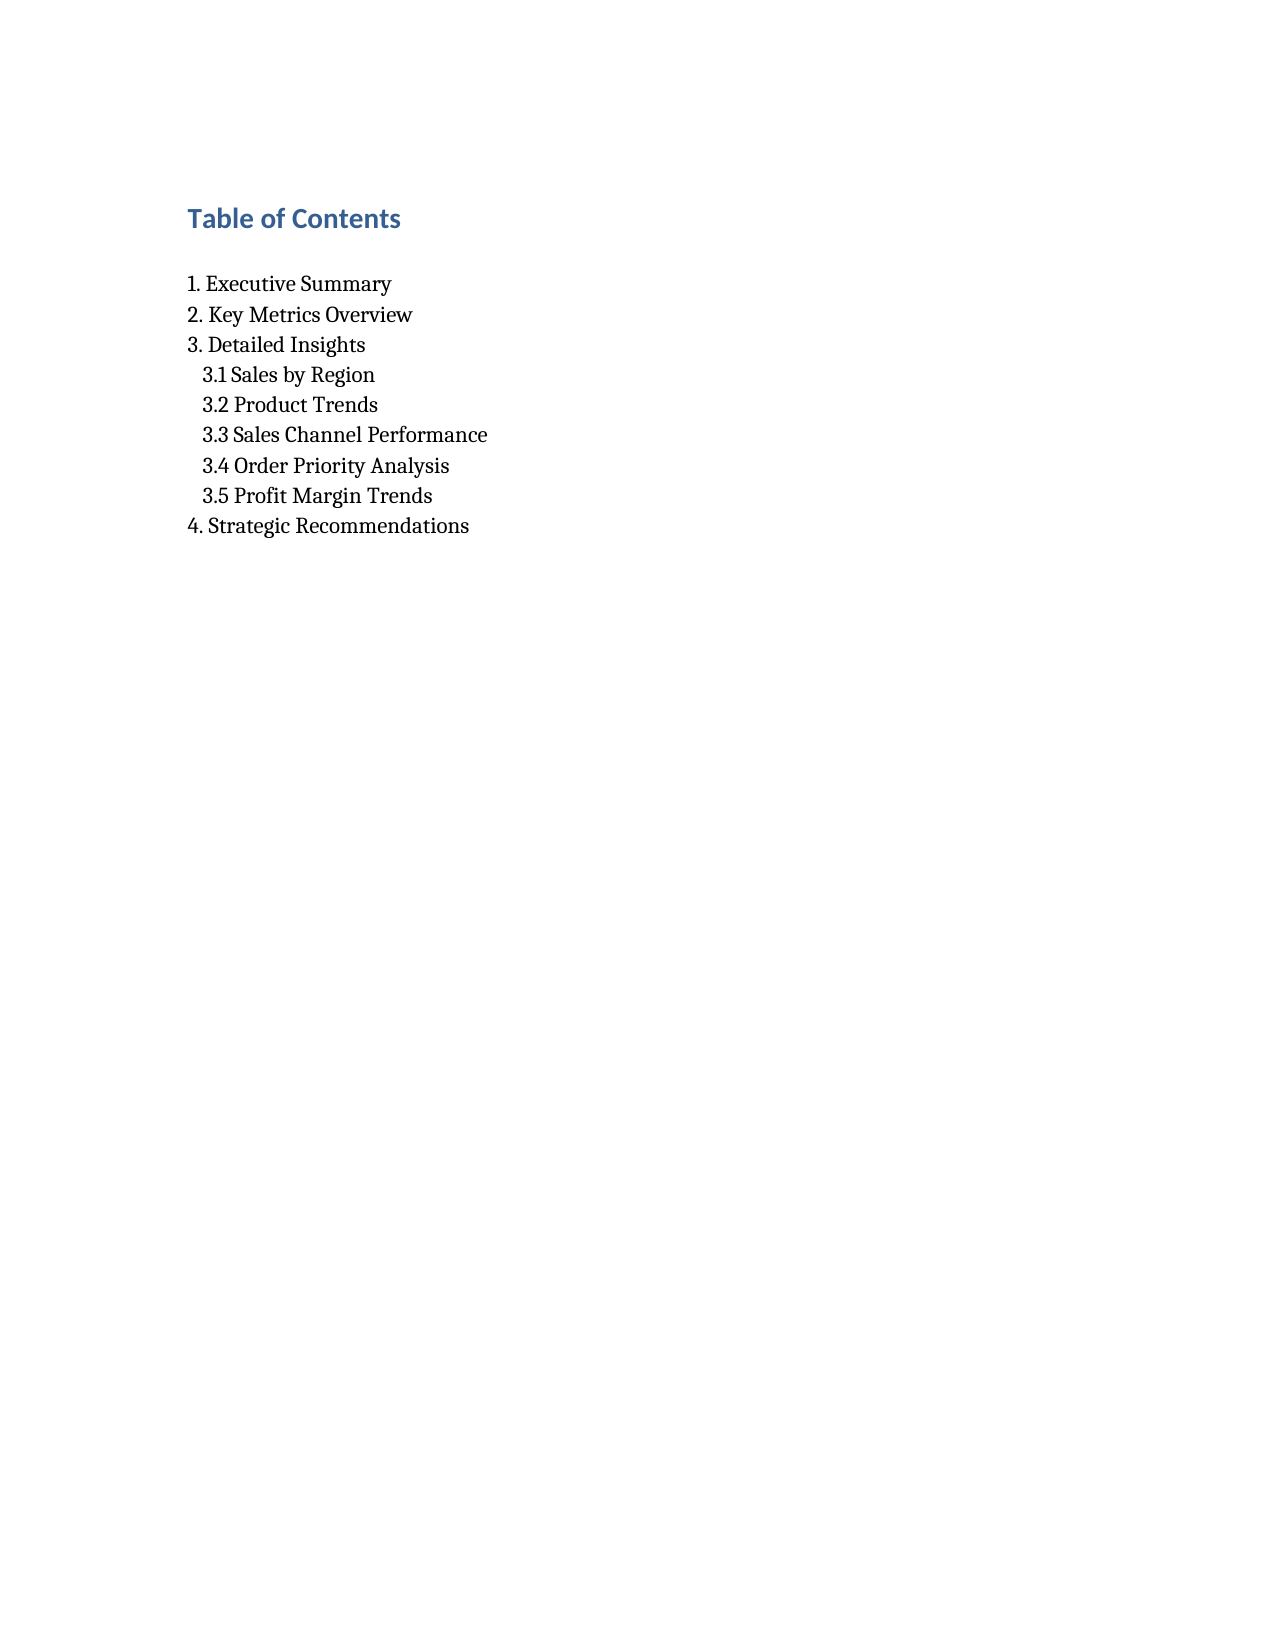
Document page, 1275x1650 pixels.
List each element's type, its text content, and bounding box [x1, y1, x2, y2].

subtitle Table of Contents [187, 200, 1087, 236]
text 1. Executive Summary 2. Key Metrics Overview 3. Detailed Insights 3.1 Sales by Region 3.2 Product Trends 3.3 Sales Channel Performance 3.4 Order Priority Analysis 3.5 Profit Margin Trends 4. Strategic Recommendations [187, 241, 1087, 569]
